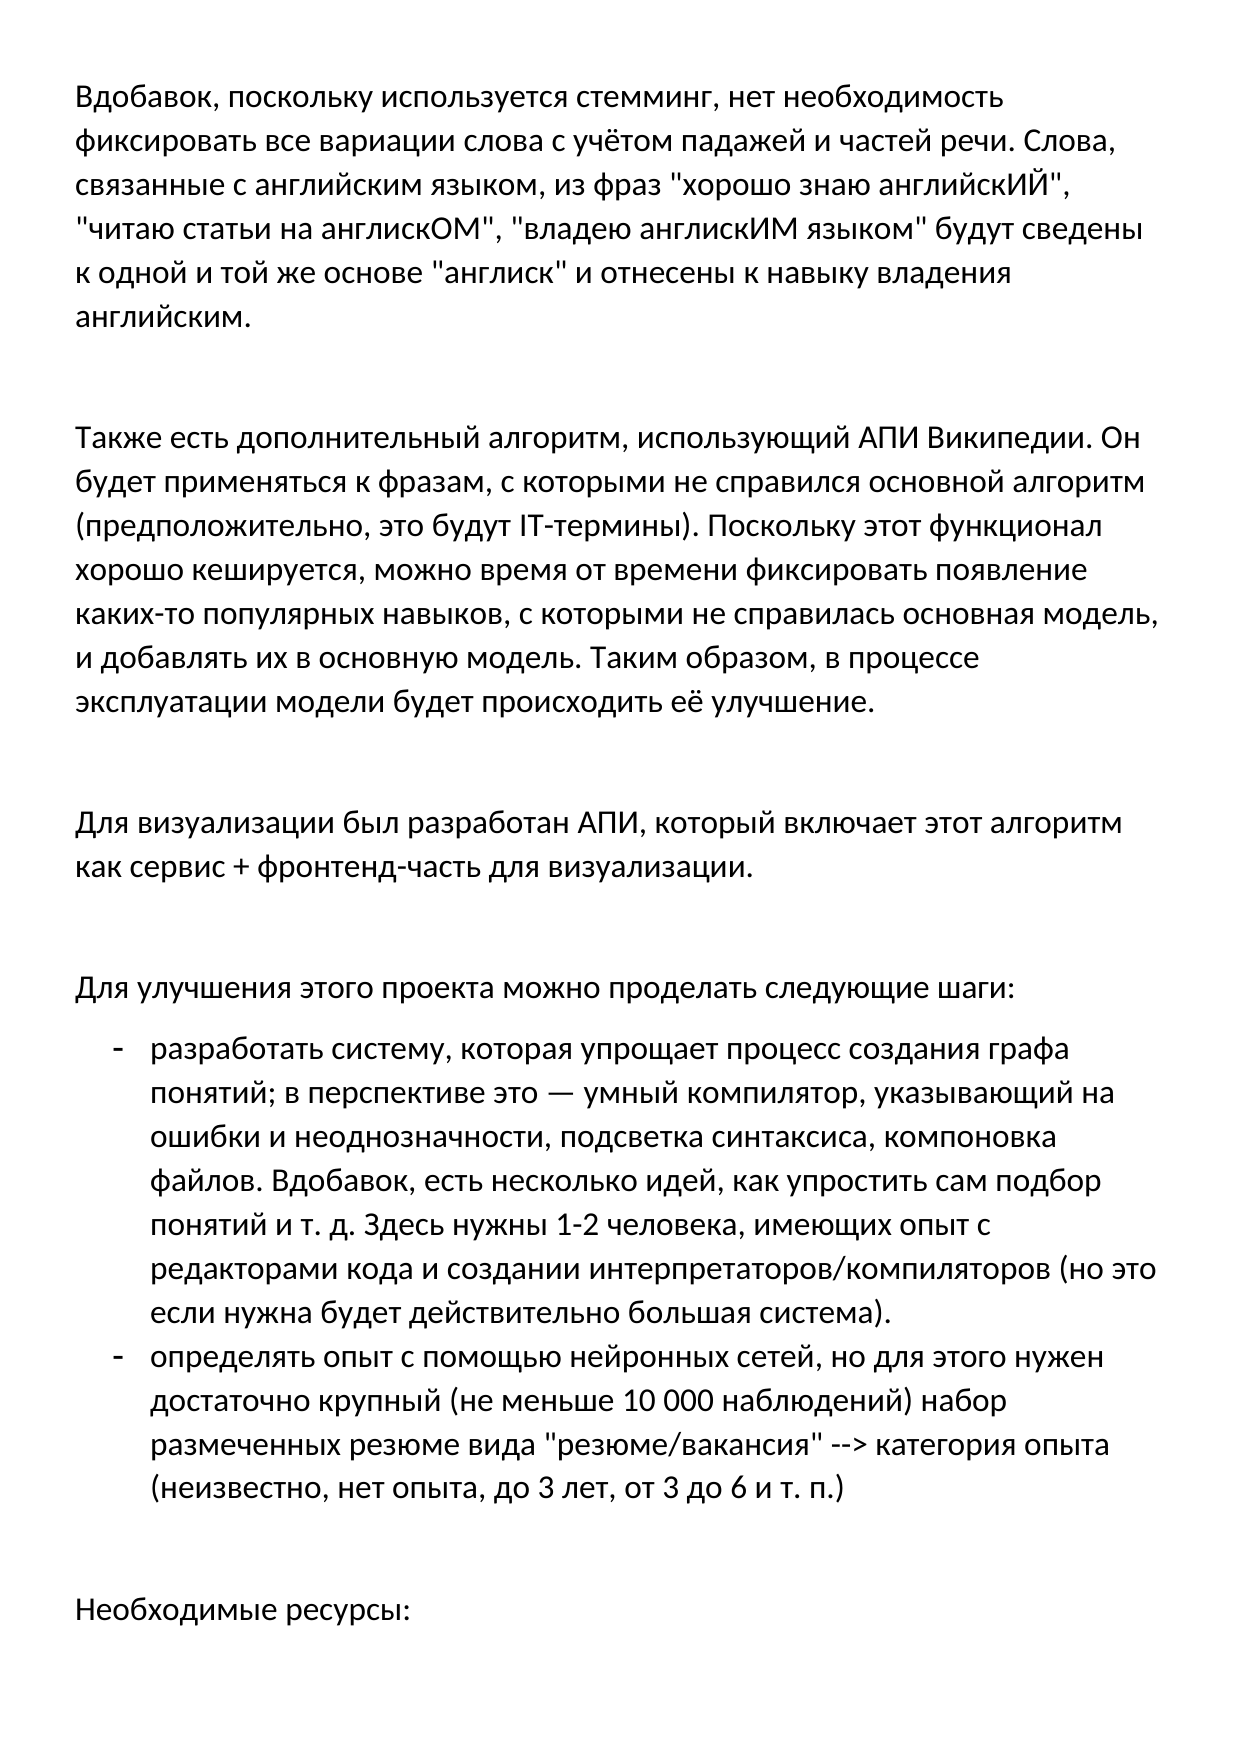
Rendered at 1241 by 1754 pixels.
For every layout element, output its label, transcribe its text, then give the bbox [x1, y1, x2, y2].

text Также есть дополнительный алгоритм, использующий АПИ Википедии. Он будет применяться к фразам, с которыми не справился основной алгоритм (предположительно, это будут IT-термины). Поскольку этот функционал хорошо кешируется, можно время от времени фиксировать появление каких-то популярных навыков, с которыми не справилась основная модель, и добавлять их в основную модель. Таким образом, в процессе эксплуатации модели будет происходить её улучшение. [75, 416, 1165, 721]
text Необходимые ресурсы: [75, 1588, 1165, 1628]
list определять опыт с помощью нейронных сетей, но для этого нужен достаточно крупный (не меньше 10 000 наблюдений) набор размеченных резюме вида "резюме/вакансия" --> категория опыта (неизвестно, нет опыта, до 3 лет, от 3 до 6 и т. п.) [112, 1334, 1165, 1507]
text Для визуализации был разработан АПИ, который включает этот алгоритм как сервис + фронтенд-часть для визуализации. [75, 801, 1165, 886]
text Для улучшения этого проекта можно проделать следующие шаги: [75, 966, 1165, 1007]
list разработать систему, которая упрощает процесс создания графа понятий; в перспективе это — умный компилятор, указывающий на ошибки и неоднозначности, подсветка синтаксиса, компоновка файлов. Вдобавок, есть несколько идей, как упростить сам подбор понятий и т. д. Здесь нужны 1-2 человека, имеющих опыт с редакторами кода и создании интерпретаторов/компиляторов (но это если нужна будет действительно большая система). [112, 1027, 1165, 1331]
text Вдобавок, поскольку используется стемминг, нет необходимость фиксировать все вариации слова с учётом падажей и частей речи. Слова, связанные с английским языком, из фраз "хорошо знаю английскИЙ", "читаю статьи на англискОМ", "владею англискИМ языком" будут сведены к одной и той же основе "англиск" и отнесены к навыку владения английским. [75, 75, 1165, 336]
